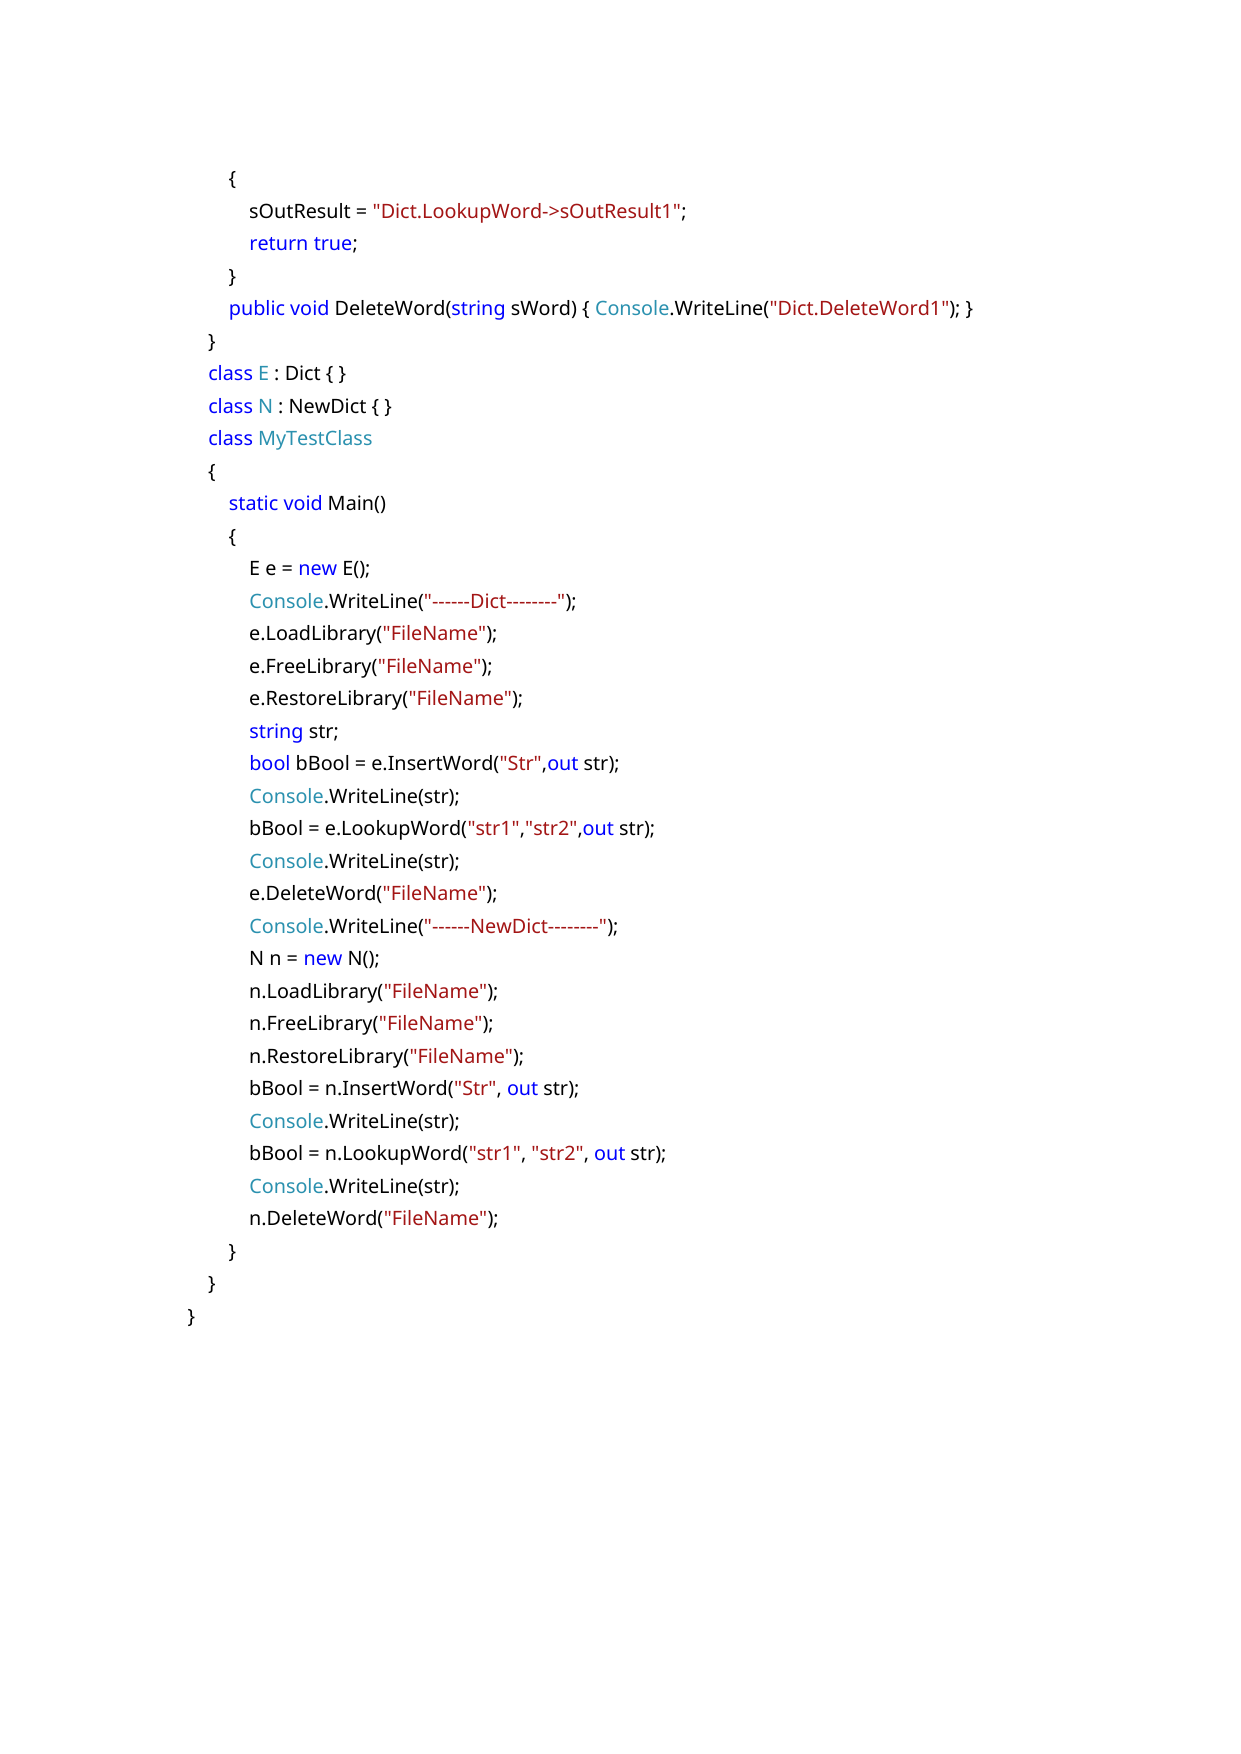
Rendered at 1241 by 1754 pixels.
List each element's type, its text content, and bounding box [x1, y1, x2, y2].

text sOutResult = "Dict.LookupWord->sOutResult1"; [187, 194, 1053, 227]
text } [187, 259, 1053, 292]
text public void DeleteWord(string sWord) { Console.WriteLine("Dict.DeleteWord1"); } [187, 292, 1053, 324]
text { [187, 162, 1053, 194]
text class N : NewDict { } [187, 389, 1053, 422]
text return true; [187, 227, 1053, 259]
text class MyTestClass [187, 422, 1053, 454]
text } [187, 324, 1053, 357]
text class E : Dict { } [187, 357, 1053, 389]
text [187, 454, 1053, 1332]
